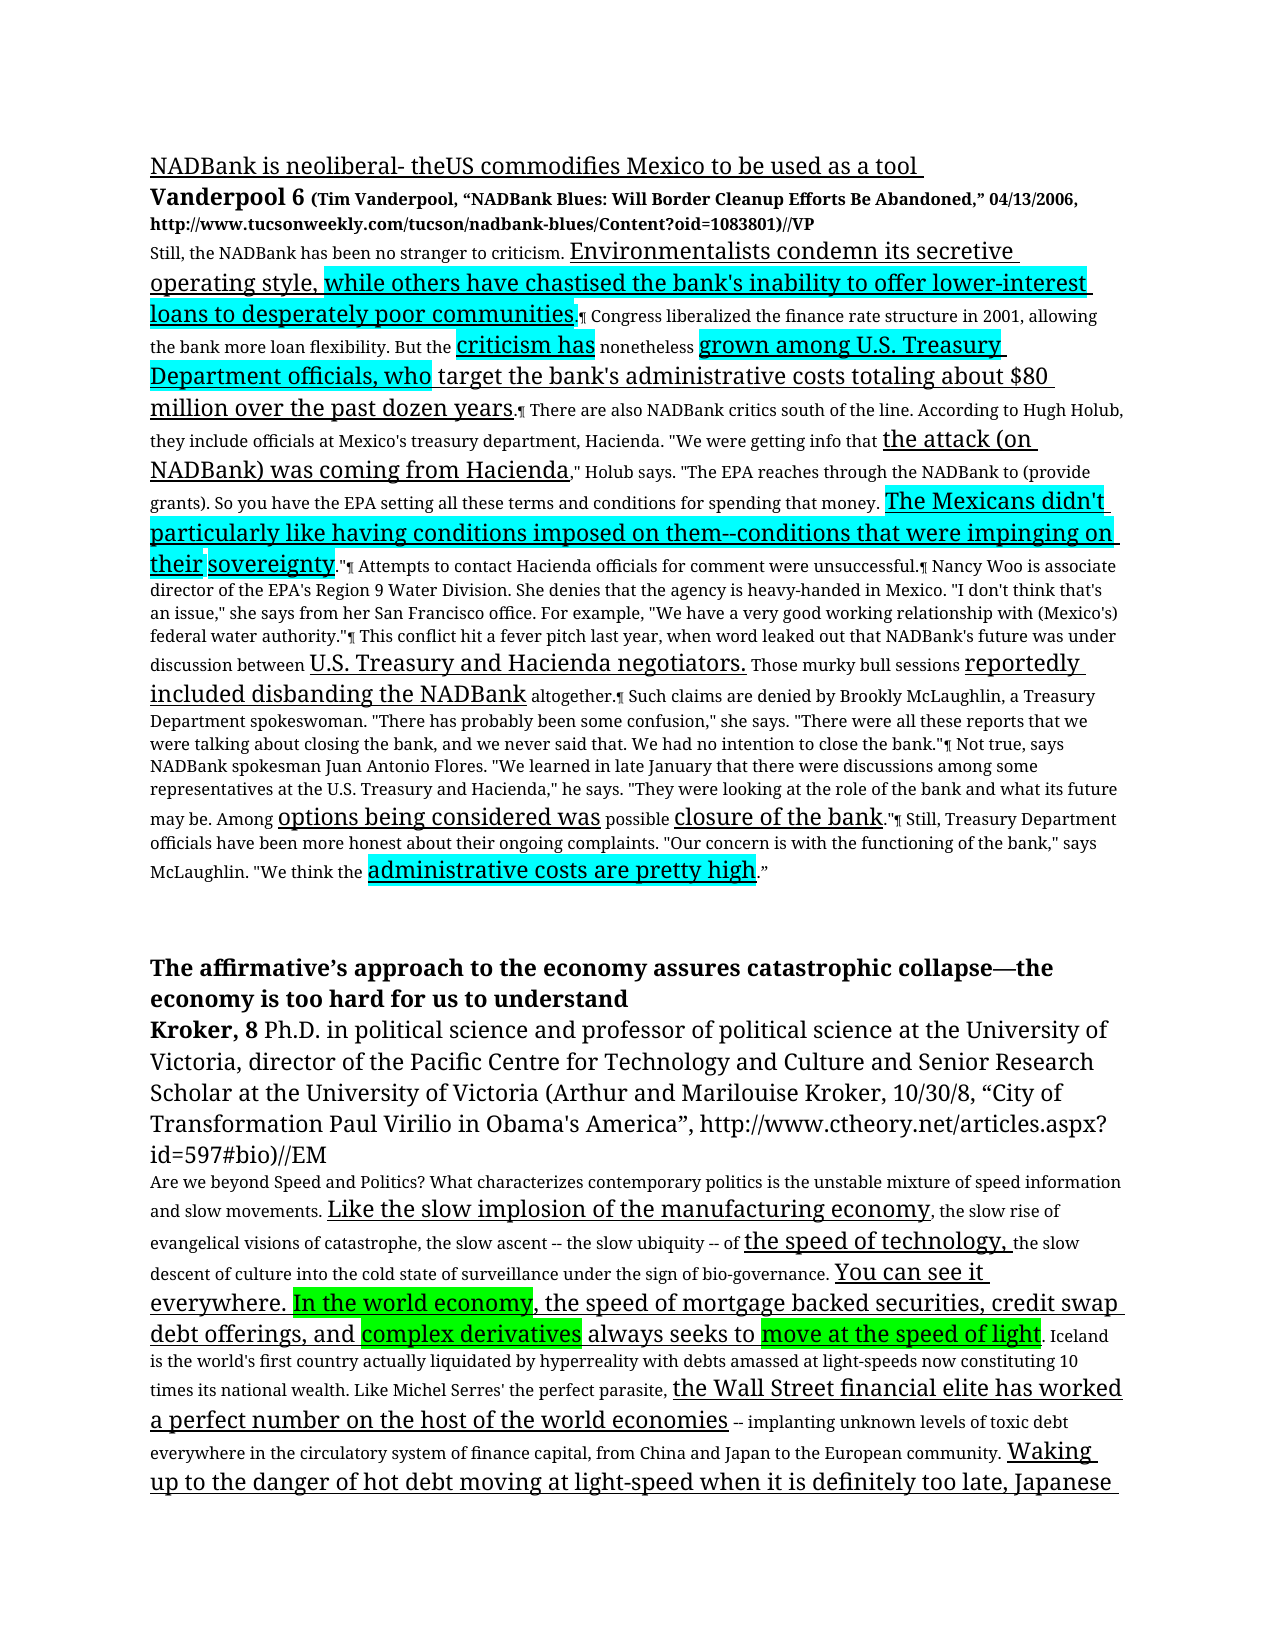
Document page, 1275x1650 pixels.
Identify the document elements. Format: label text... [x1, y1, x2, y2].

text Kroker, 8 Ph.D. in political science and professor of political science at the University of Victoria, director of the Pacific Centre for Technology and Culture and Senior Research Scholar at the University of Victoria (Arthur and Marilouise Kroker, 10/30/8, “City of Transformation Paul Virilio in Obama's America”, http://www.ctheory.net/articles.aspx?id=597#bio)//EM [150, 1014, 1125, 1171]
text Still, the NADBank has been no stranger to criticism. Environmentalists condemn its secretive operating style, while others have chastised the bank's inability to offer lower-interest loans to desperately poor communities.¶ Congress liberalized the finance rate structure in 2001, allowing the bank more loan flexibility. But the criticism has nonetheless grown among U.S. Treasury Department officials, who target the bank's administrative costs totaling about $80 million over the past dozen years.¶ There are also NADBank critics south of the line. According to Hugh Holub, they include officials at Mexico's treasury department, Hacienda. "We were getting info that the attack (on NADBank) was coming from Hacienda," Holub says. "The EPA reaches through the NADBank to (provide grants). So you have the EPA setting all these terms and conditions for spending that money. The Mexicans didn't particularly like having conditions imposed on them--conditions that were impinging on their sovereignty."¶ Attempts to contact Hacienda officials for comment were unsuccessful.¶ Nancy Woo is associate director of the EPA's Region 9 Water Division. She denies that the agency is heavy-handed in Mexico. "I don't think that's an issue," she says from her San Francisco office. For example, "We have a very good working relationship with (Mexico's) federal water authority."¶ This conflict hit a fever pitch last year, when word leaked out that NADBank's future was under discussion between U.S. Treasury and Hacienda negotiators. Those murky bull sessions reportedly included disbanding the NADBank altogether.¶ Such claims are denied by Brookly McLaughlin, a Treasury Department spokeswoman. "There has probably been some confusion," she says. "There were all these reports that we were talking about closing the bank, and we never said that. We had no intention to close the bank."¶ Not true, says NADBank spokesman Juan Antonio Flores. "We learned in late January that there were discussions among some representatives at the U.S. Treasury and Hacienda," he says. "They were looking at the role of the bank and what its future may be. Among options being considered was possible closure of the bank."¶ Still, Treasury Department officials have been more honest about their ongoing complaints. "Our concern is with the functioning of the bank," says McLaughlin. "We think the administrative costs are pretty high.” [150, 235, 1125, 886]
subtitle NADBank is neoliberal- theUS commodifies Mexico to be used as a tool [150, 150, 1125, 181]
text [150, 1315, 1125, 1497]
subtitle The affirmative’s approach to the economy assures catastrophic collapse—the economy is too hard for us to understand [150, 952, 1125, 1014]
text Vanderpool 6 (Tim Vanderpool, “NADBank Blues: Will Border Cleanup Efforts Be Abandoned,” 04/13/2006, http://www.tucsonweekly.com/tucson/nadbank-blues/Content?oid=1083801)//VP [150, 181, 1125, 235]
